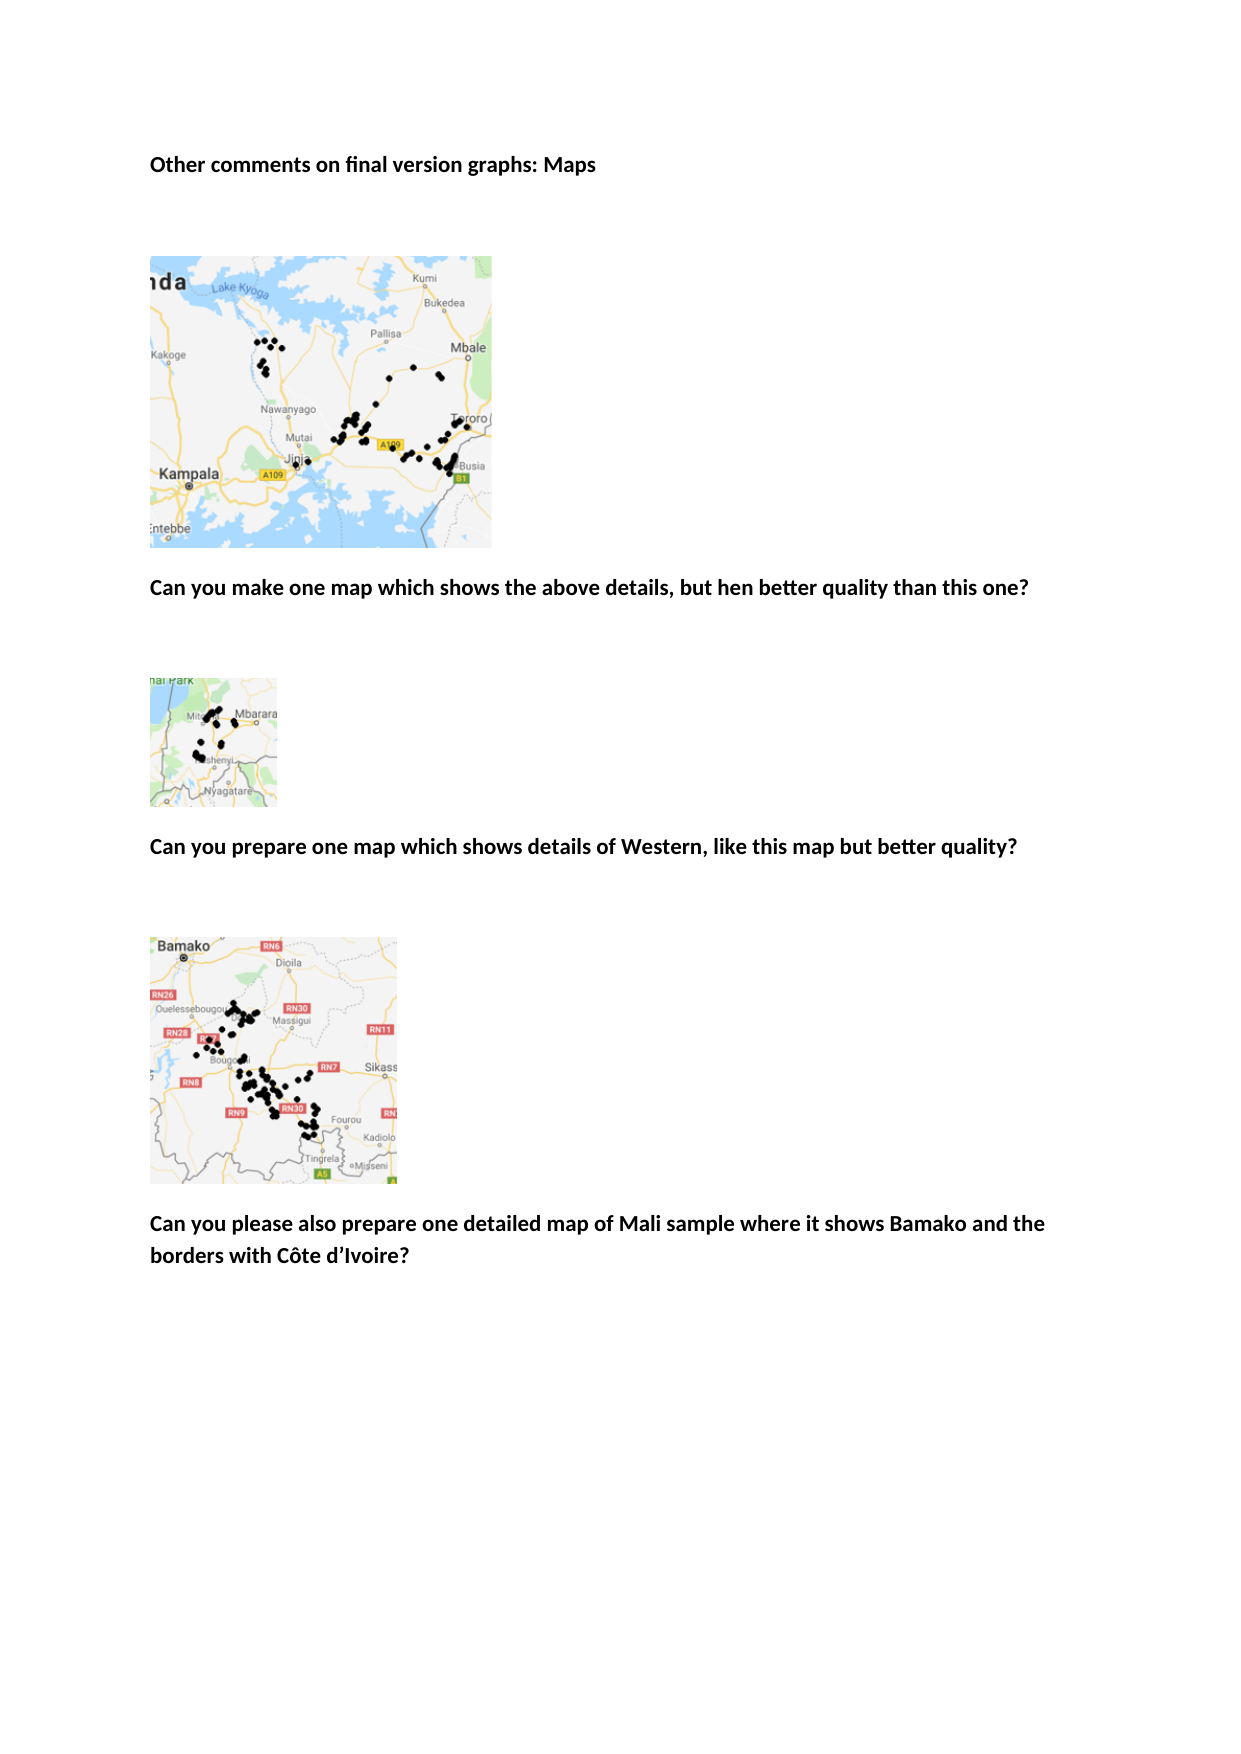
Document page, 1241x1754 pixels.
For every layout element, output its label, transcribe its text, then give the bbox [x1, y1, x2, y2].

picture [150, 256, 492, 548]
picture [150, 678, 278, 807]
text Can you make one map which shows the above details, but hen better quality than this one? [150, 573, 1090, 601]
picture [150, 937, 397, 1184]
text Can you prepare one map which shows details of Western, like this map but better quality? [150, 832, 1090, 860]
text Other comments on final version graphs: Maps [150, 150, 1090, 178]
text Can you please also prepare one detailed map of Mali sample where it shows Bamako and the borders with Côte d’Ivoire? [150, 1209, 1090, 1269]
